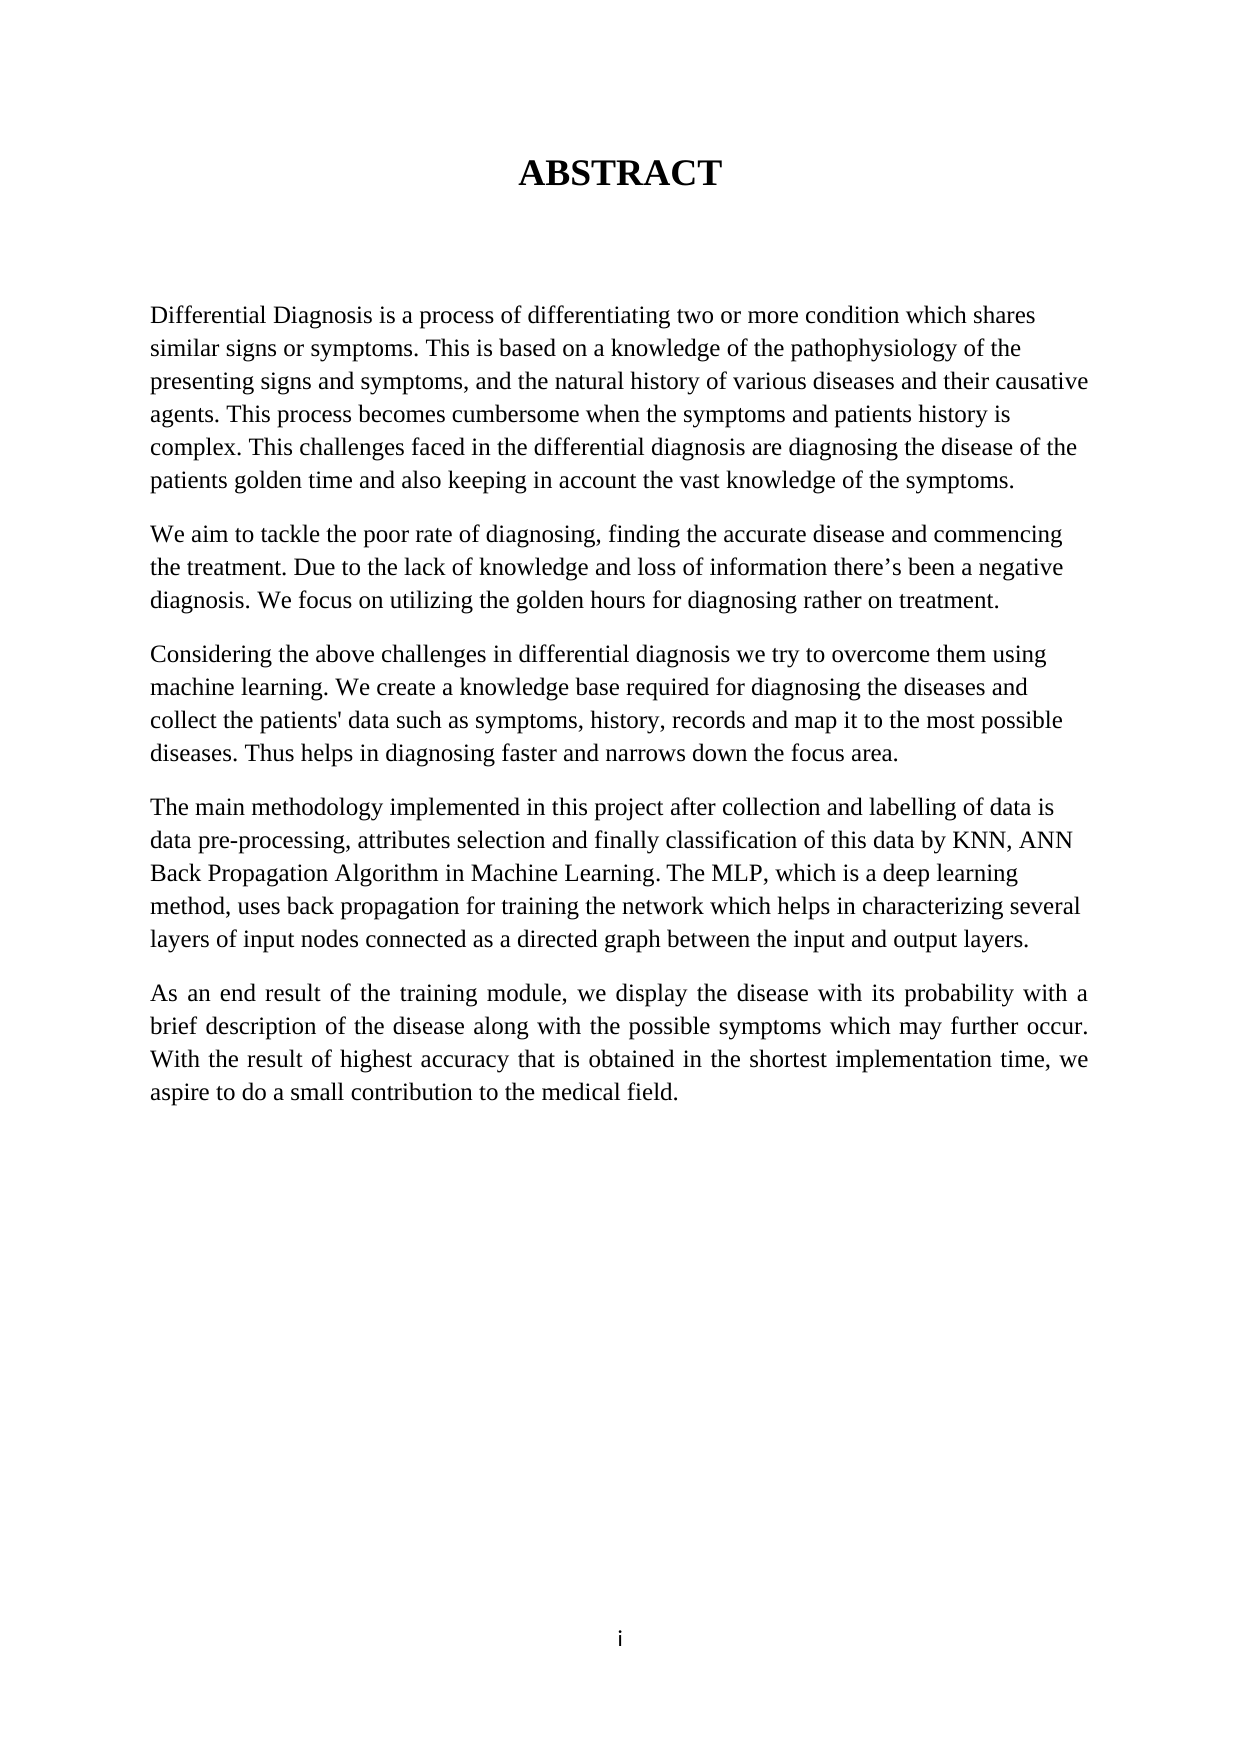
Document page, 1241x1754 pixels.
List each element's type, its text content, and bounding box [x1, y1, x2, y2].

text ABSTRACT [150, 150, 1090, 193]
text The main methodology implemented in this project after collection and labelling of data is data pre-processing, attributes selection and finally classification of this data by KNN, ANN Back Propagation Algorithm in Machine Learning. The MLP, which is a deep learning method, uses back propagation for training the network which helps in characterizing several layers of input nodes connected as a directed graph between the input and output layers. [150, 792, 1090, 953]
text We aim to tackle the poor rate of diagnosing, finding the accurate disease and commencing the treatment. Due to the lack of knowledge and loss of information there’s been a negative diagnosis. We focus on utilizing the golden hours for diagnosing rather on treatment. [150, 519, 1090, 614]
text As an end result of the training module, we display the disease with its probability with a brief description of the disease along with the possible symptoms which may further occur. With the result of highest accuracy that is obtained in the shortest implementation time, we aspire to do a small contribution to the medical field. [150, 978, 1090, 1106]
text Considering the above challenges in differential diagnosis we try to overcome them using machine learning. We create a knowledge base required for diagnosing the diseases and collect the patients' data such as symptoms, history, records and map it to the most possible diseases. Thus helps in diagnosing faster and narrows down the focus area. [150, 639, 1090, 767]
text Differential Diagnosis is a process of differentiating two or more condition which shares similar signs or symptoms. This is based on a knowledge of the pathophysiology of the presenting signs and symptoms, and the natural history of various diseases and their causative agents. This process becomes cumbersome when the symptoms and patients history is complex. This challenges faced in the differential diagnosis are diagnosing the disease of the patients golden time and also keeping in account the vast knowledge of the symptoms. [150, 300, 1090, 494]
